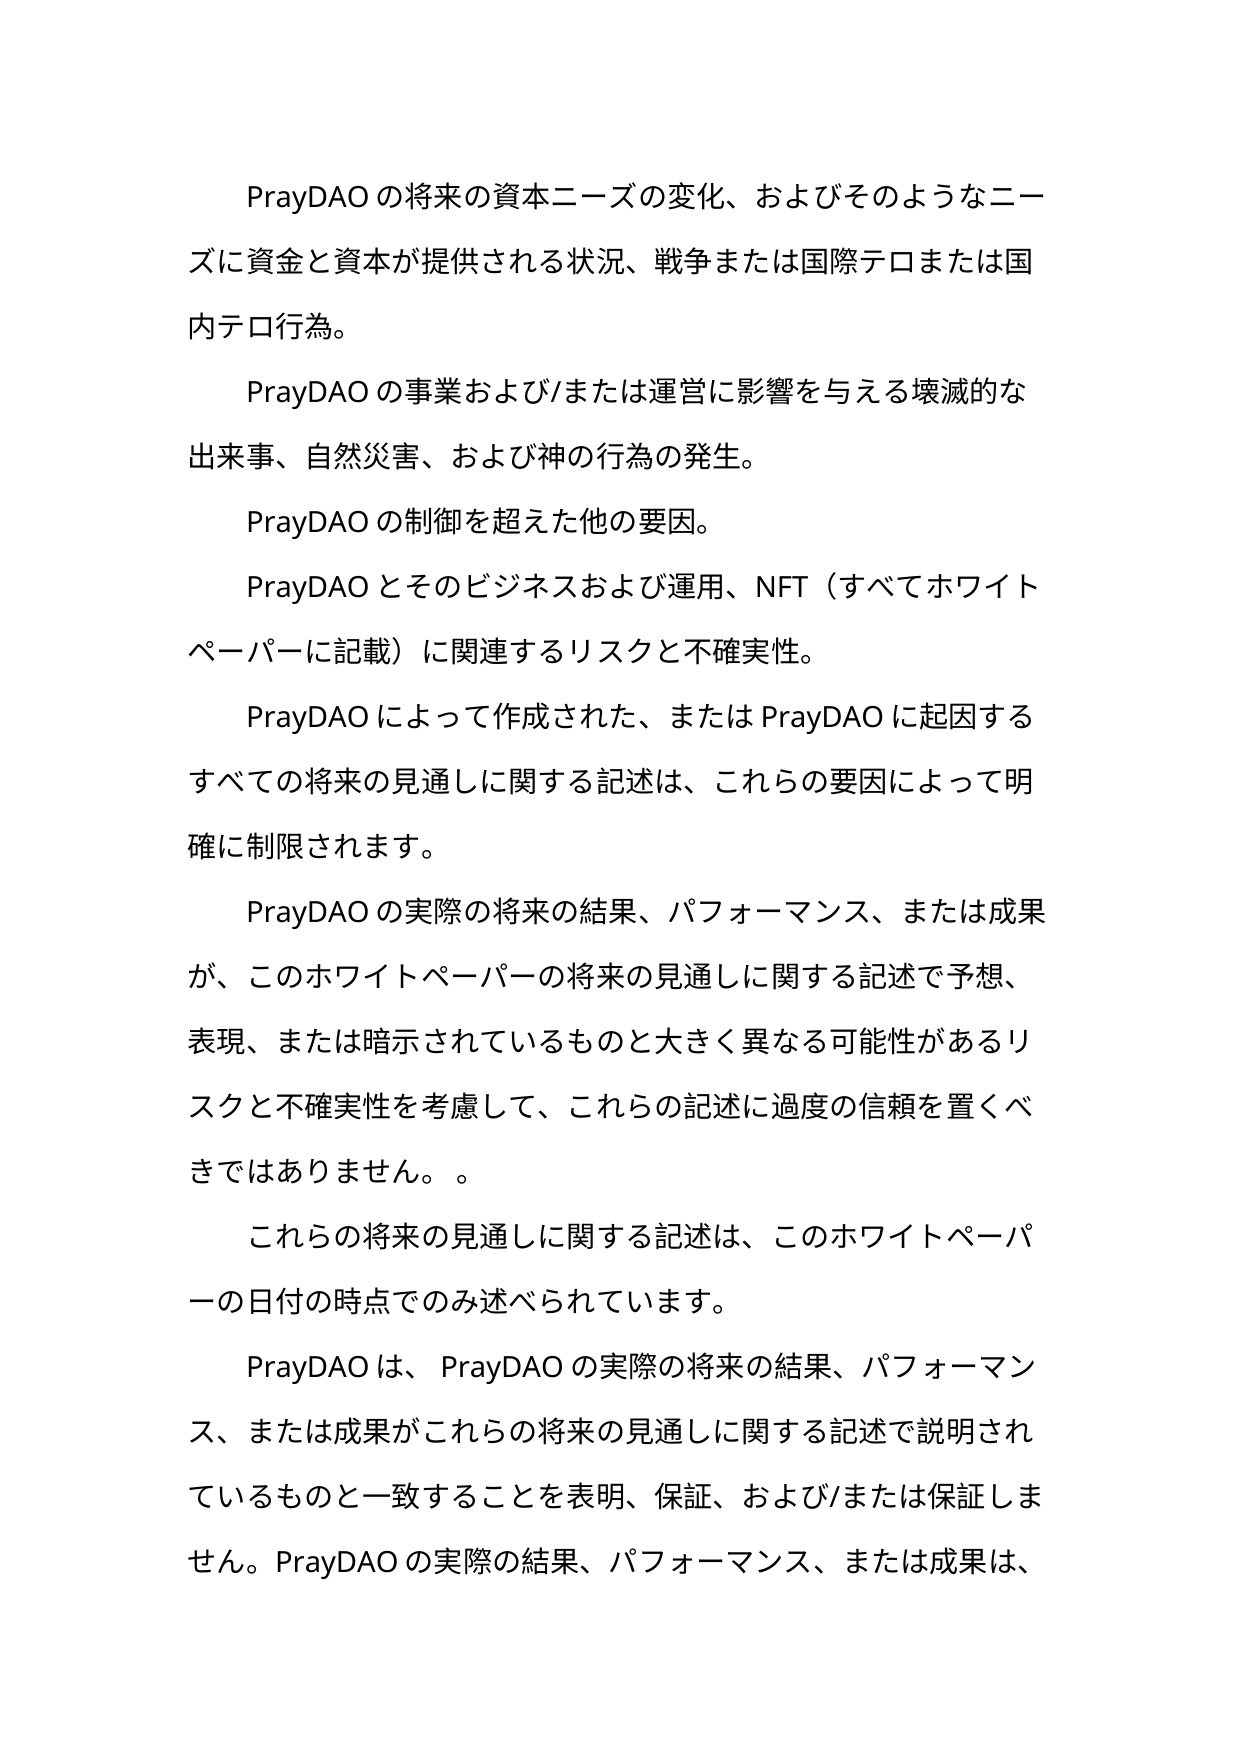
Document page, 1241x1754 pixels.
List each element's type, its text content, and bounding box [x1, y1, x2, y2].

text PrayDAOとそのビジネスおよび運用、NFT（すべてホワイトペーパーに記載）に関連するリスクと不確実性。 [187, 552, 1053, 682]
text PrayDAOの実際の将来の結果、パフォーマンス、または成果が、このホワイトペーパーの将来の見通しに関する記述で予想、表現、または暗示されているものと大きく異なる可能性があるリスクと不確実性を考慮して、これらの記述に過度の信頼を置くべきではありません。 。 [187, 877, 1053, 1202]
text PrayDAOの制御を超えた他の要因。 [187, 487, 1053, 552]
text PrayDAOの事業および/または運営に影響を与える壊滅的な出来事、自然災害、および神の行為の発生。 [187, 357, 1053, 487]
text これらの将来の見通しに関する記述は、このホワイトペーパーの日付の時点でのみ述べられています。 [187, 1202, 1053, 1332]
text PrayDAOの将来の資本ニーズの変化、およびそのようなニーズに資金と資本が提供される状況、戦争または国際テロまたは国内テロ行為。 [187, 162, 1053, 357]
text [187, 1332, 1053, 1592]
text PrayDAOによって作成された、またはPrayDAOに起因するすべての将来の見通しに関する記述は、これらの要因によって明確に制限されます。 [187, 682, 1053, 877]
